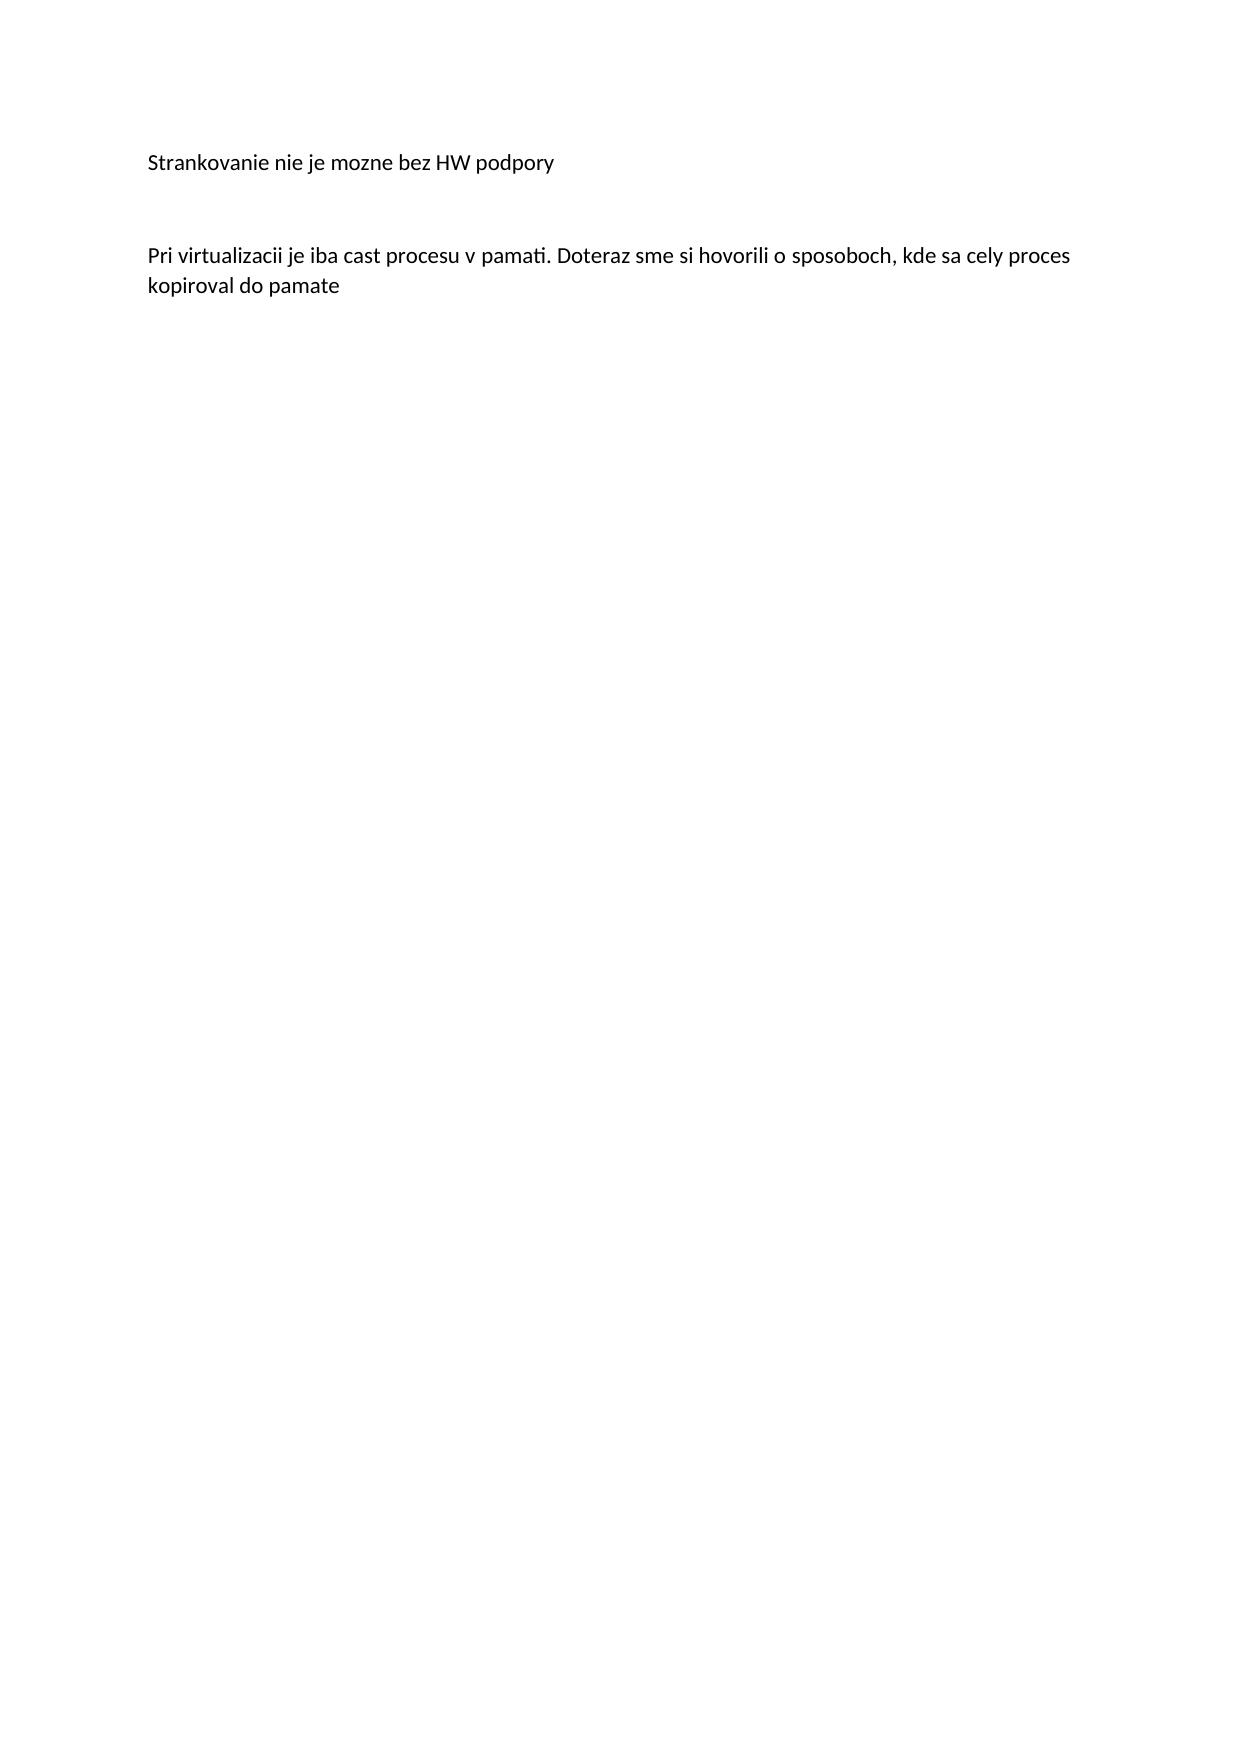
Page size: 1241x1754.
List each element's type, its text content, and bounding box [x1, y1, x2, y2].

text Strankovanie nie je mozne bez HW podpory [148, 148, 1093, 176]
text Pri virtualizacii je iba cast procesu v pamati. Doteraz sme si hovorili o sposoboch, kde sa cely proces kopiroval do pamate [148, 241, 1093, 299]
